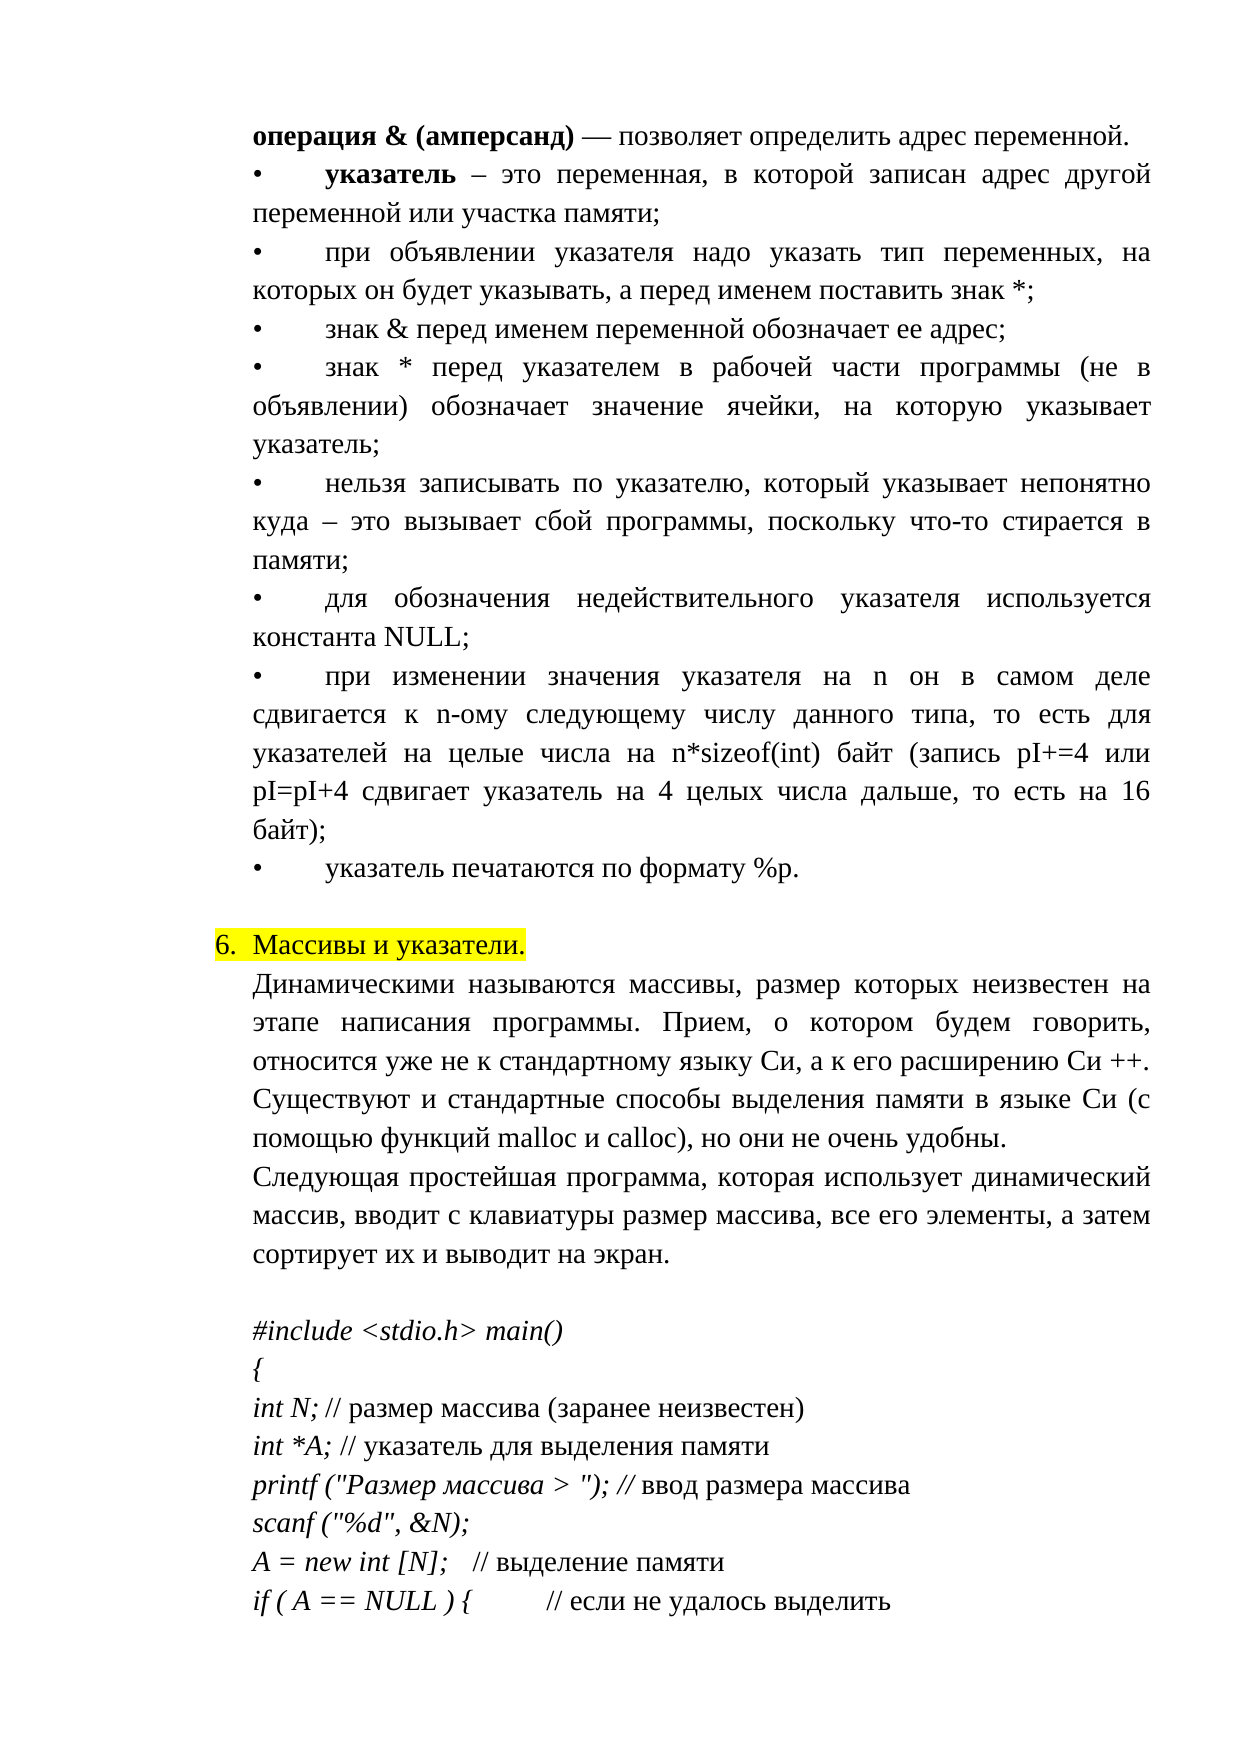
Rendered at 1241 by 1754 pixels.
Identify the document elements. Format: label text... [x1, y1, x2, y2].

list • при объявлении указателя надо указать тип переменных, на которых он будет указывать, а перед именем поставить знак *; [252, 234, 1152, 306]
list Массивы и указатели. [215, 927, 1152, 961]
list Динамическими называются массивы, размер которых неизвестен на этапе написания программы. Прием, о котором будем говорить, относится уже не к стандартному языку Си, а к его расширению Си ++. Существуют и стандартные способы выделения памяти в языке Си (с помощью функций malloc и calloc), но они не очень удобны. [252, 966, 1152, 1154]
list • указатель печатаются по формату %p. [252, 850, 1152, 884]
list Следующая простейшая программа, которая использует динамический массив, вводит с клавиатуры размер массива, все его элементы, а затем сортирует их и выводит на экран. [252, 1159, 1152, 1269]
list • для обозначения недействительного указателя используется константа NULL; [252, 581, 1152, 653]
list printf ("Размер массива > "); // ввод размера массива [252, 1467, 1152, 1501]
list операция & (амперсанд) — позволяет определить адрес переменной. [252, 118, 1152, 152]
list • знак & перед именем переменной обозначает ее адрес; [252, 311, 1152, 344]
list • нельзя записывать по указателю, который указывает непонятно куда – это вызывает сбой программы, поскольку что-то стирается в памяти; [252, 465, 1152, 576]
list • знак * перед указателем в рабочей части программы (не в объявлении) обозначает значение ячейки, на которую указывает указатель; [252, 349, 1152, 460]
list A = new int [N]; // выделение памяти [252, 1544, 1152, 1578]
list • указатель – это переменная, в которой записан адрес другой переменной или участка памяти; [252, 157, 1152, 229]
list { [252, 1351, 1152, 1385]
list if ( A == NULL ) { // если не удалось выделить [252, 1583, 1152, 1616]
list • при изменении значения указателя на n он в самом деле сдвигается к n-ому следующему числу данного типа, то есть для указателей на целые числа на n*sizeof(int) байт (запись pI+=4 или pI=pI+4 сдвигает указатель на 4 целых числа дальше, то есть на 16 байт); [252, 658, 1152, 845]
list int *A; // указатель для выделения памяти [252, 1428, 1152, 1462]
list scanf ("%d", &N); [252, 1506, 1152, 1539]
list #include <stdio.h> main() [252, 1313, 1152, 1346]
list int N; // размер массива (заранее неизвестен) [252, 1390, 1152, 1423]
